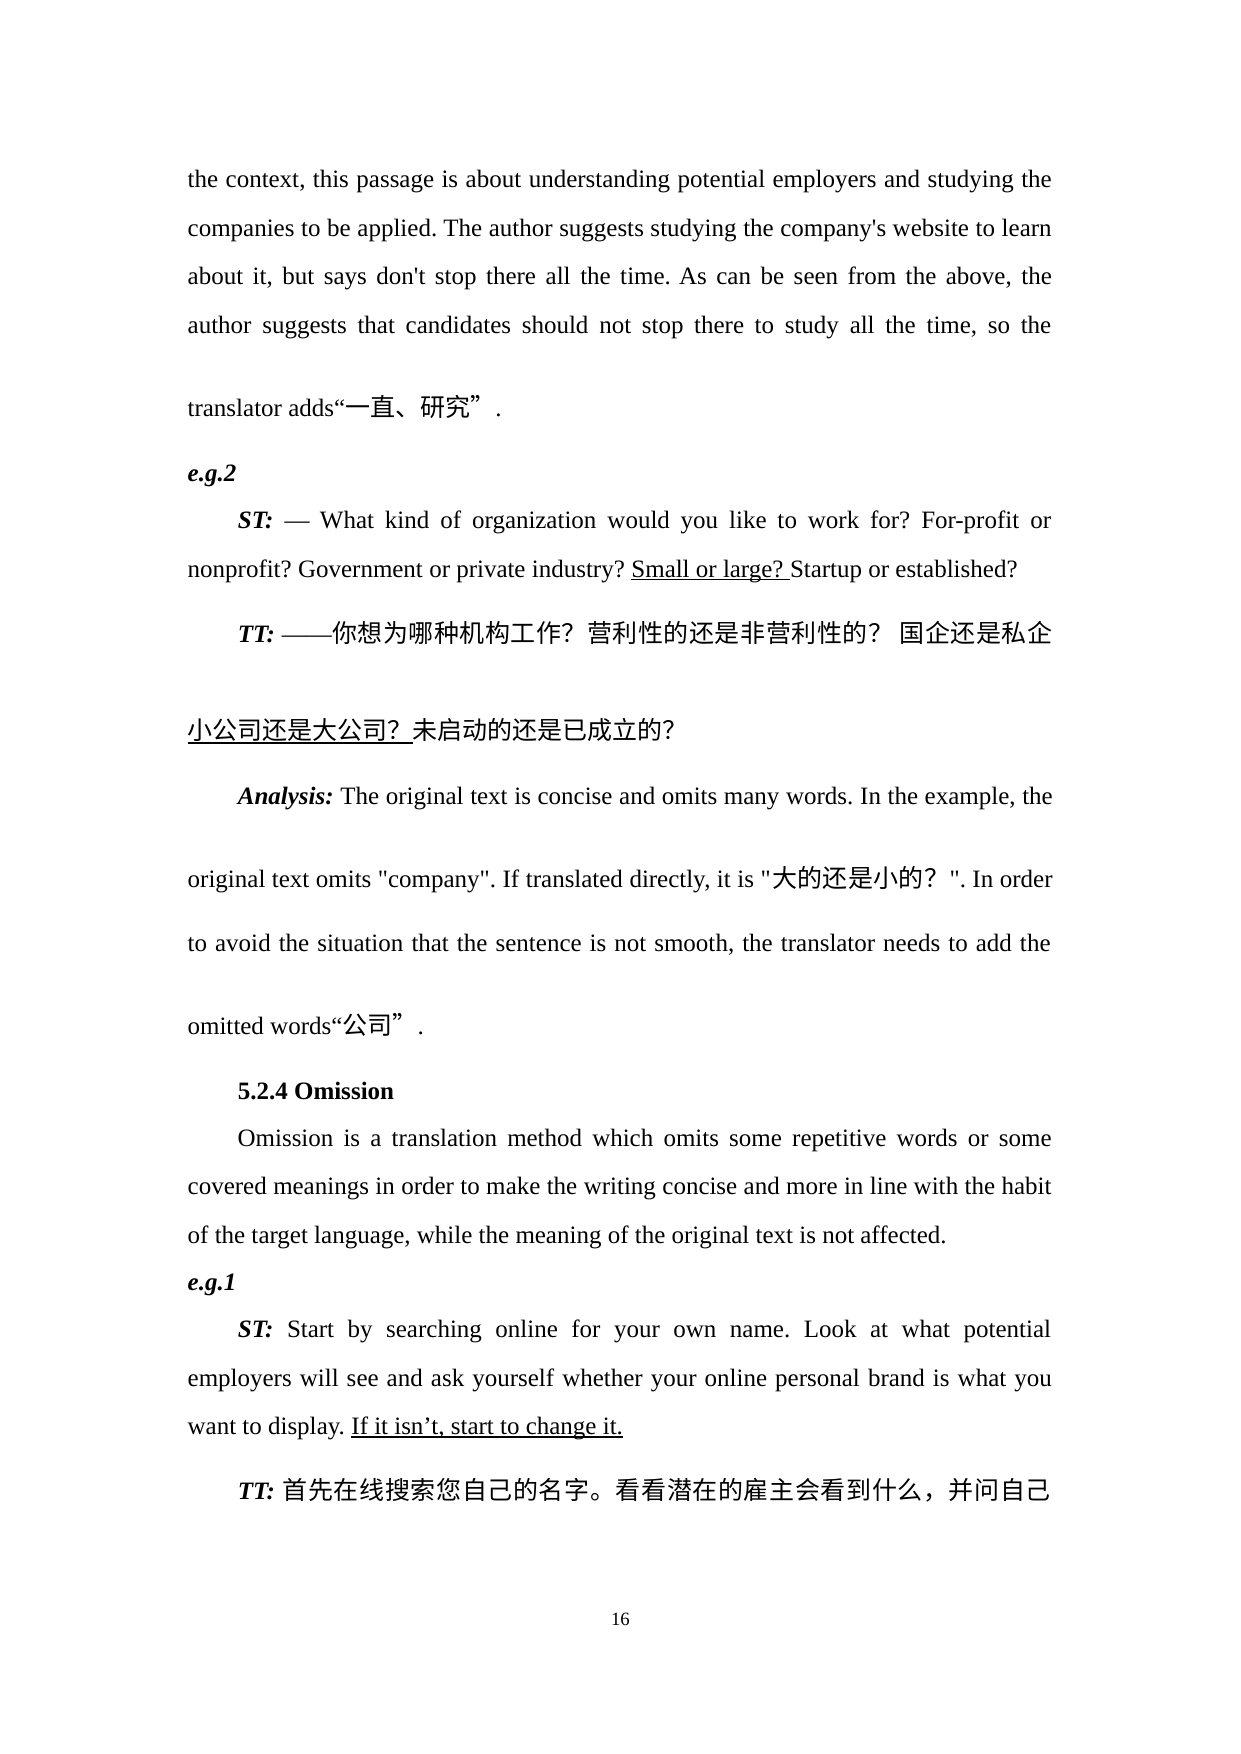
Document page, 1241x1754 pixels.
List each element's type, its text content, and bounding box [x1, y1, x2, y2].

text 5.2.4 Omission [187, 1074, 1053, 1106]
text ST: — What kind of organization would you like to work for? For-profit or nonprofit? Government or private industry? Small or large? Startup or established? [187, 503, 1053, 584]
text e.g.2 [187, 456, 1053, 489]
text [187, 162, 1053, 438]
text ST: Start by searching online for your own name. Look at what potential employers will see and ask yourself whether your online personal brand is what you want to display. If it isn’t, start to change it. [187, 1312, 1053, 1442]
text TT: ——你想为哪种机构工作？营利性的还是非营利性的？ 国企还是私企？小公司还是大公司？未启动的还是已成立的？ [187, 599, 1053, 761]
text Omission is a translation method which omits some repetitive words or some covered meanings in order to make the writing concise and more in line with the habit of the target language, while the meaning of the original text is not affected. [187, 1121, 1053, 1251]
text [187, 1456, 1053, 1521]
text Analysis: The original text is concise and omits many words. In the example, the original text omits "company". If translated directly, it is "大的还是小的？". In order to avoid the situation that the sentence is not smooth, the translator needs to add the omitted words“公司”. [187, 779, 1053, 1056]
text e.g.1 [187, 1265, 1053, 1298]
